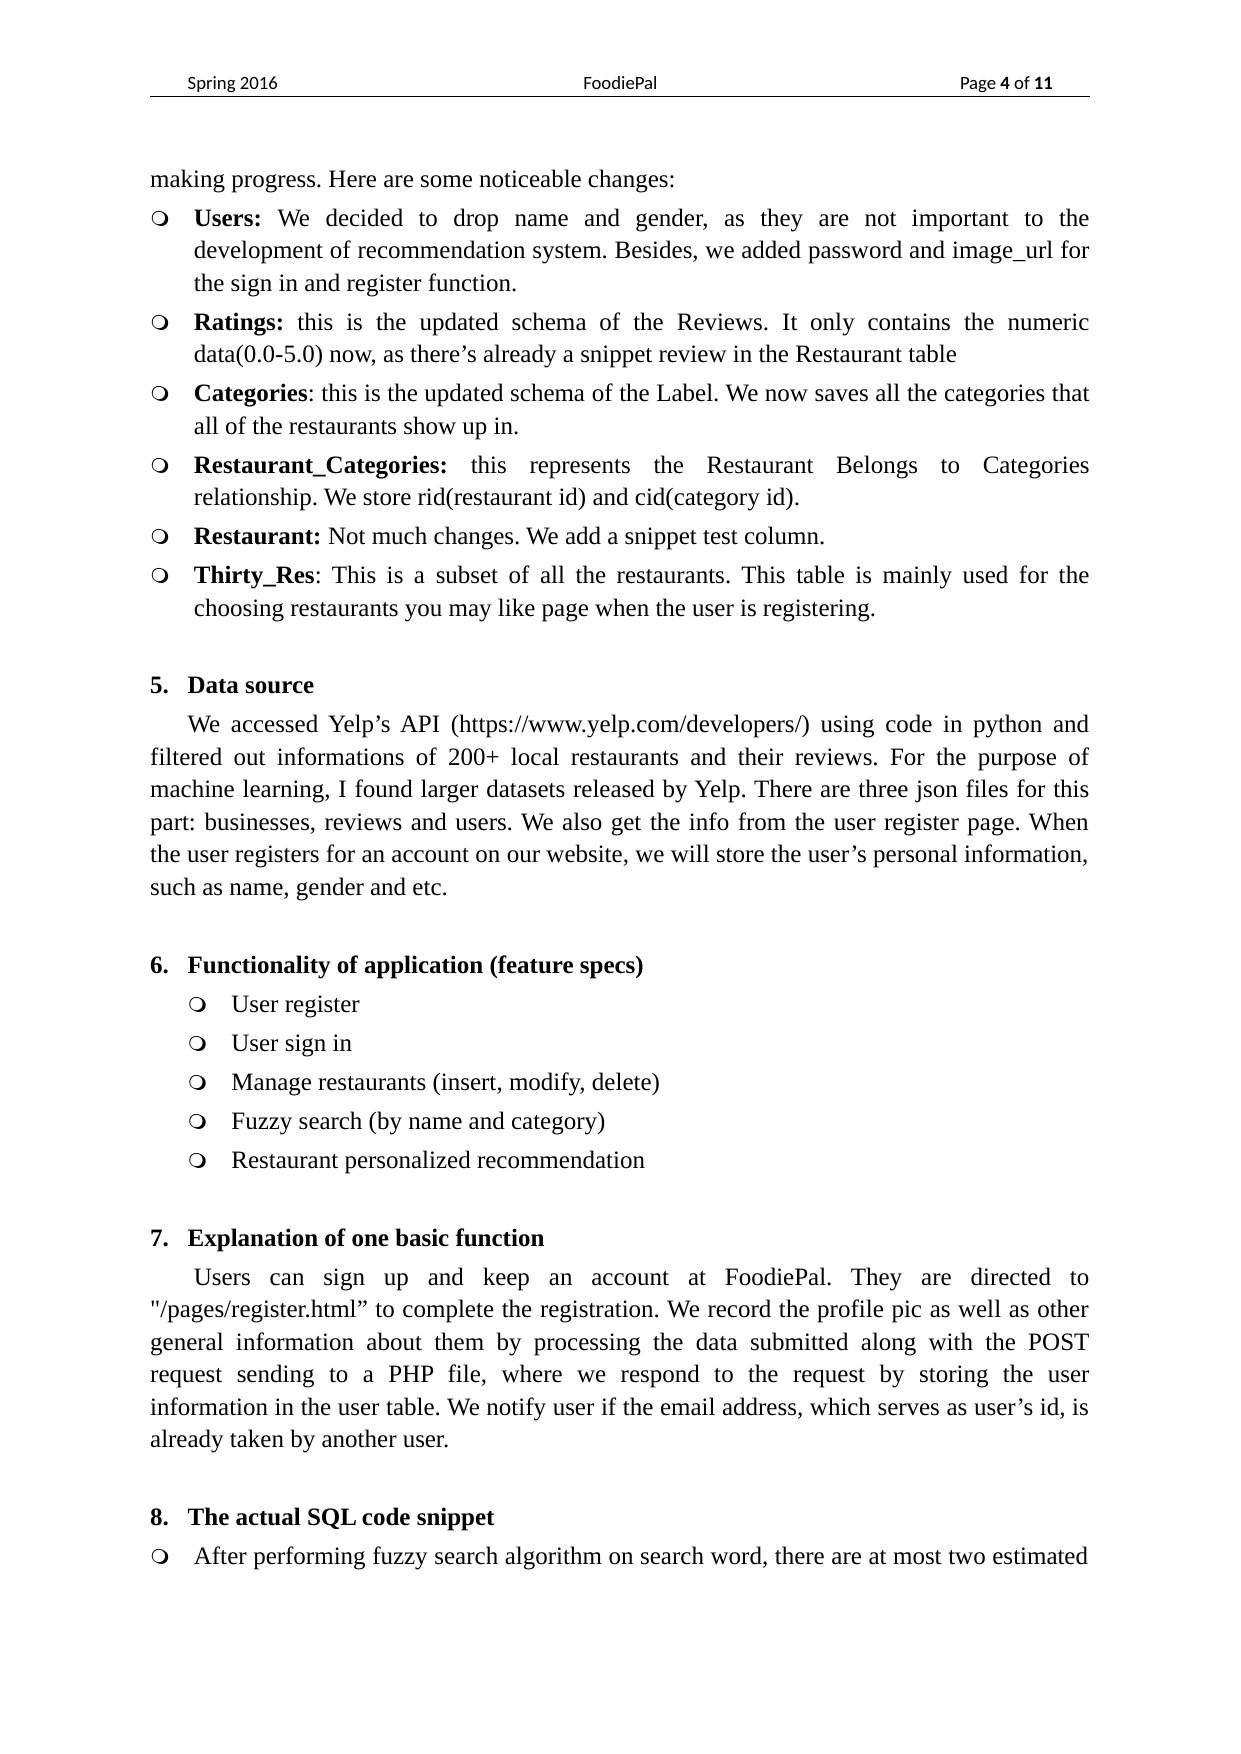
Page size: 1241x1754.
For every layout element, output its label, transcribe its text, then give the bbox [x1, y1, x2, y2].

list Explanation of one basic function [150, 1221, 1090, 1253]
list Restaurant personalized recommendation [187, 1143, 1090, 1175]
list Users: We decided to drop name and gender, as they are not important to the development of recommendation system. Besides, we added password and image_url for the sign in and register function. [150, 201, 1090, 298]
list User register [187, 987, 1090, 1019]
text We accessed Yelp’s API (https://www.yelp.com/developers/) using code in python and filtered out informations of 200+ local restaurants and their reviews. For the purpose of machine learning, I found larger datasets released by Yelp. There are three json files for this part: businesses, reviews and users. We also get the info from the user register page. When the user registers for an account on our website, we will store the user’s personal information, such as name, gender and etc. [150, 708, 1090, 903]
list Data source [150, 669, 1090, 701]
list User sign in [187, 1026, 1090, 1058]
list Restaurant_Categories: this represents the Restaurant Belongs to Categories relationship. We store rid(restaurant id) and cid(category id). [150, 448, 1090, 513]
list Ratings: this is the updated schema of the Reviews. It only contains the numeric data(0.0-5.0) now, as there’s already a snippet review in the Restaurant table [150, 305, 1090, 370]
list The actual SQL code snippet [150, 1500, 1090, 1533]
list Functionality of application (feature specs) [150, 948, 1090, 981]
list Manage restaurants (insert, modify, delete) [187, 1065, 1090, 1097]
list Restaurant: Not much changes. We add a snippet test column. [150, 519, 1090, 552]
list Thirty_Res: This is a subset of all the restaurants. This table is mainly used for the choosing restaurants you may like page when the user is registering. [150, 558, 1090, 623]
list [150, 1539, 1090, 1572]
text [150, 162, 1090, 194]
list Categories: this is the updated schema of the Label. We now saves all the categories that all of the restaurants show up in. [150, 376, 1090, 441]
text Users can sign up and keep an account at FoodiePal. They are directed to "/pages/register.html” to complete the registration. We record the profile pic as well as other general information about them by processing the data submitted along with the POST request sending to a PHP file, where we respond to the request by storing the user information in the user table. We notify user if the email address, which serves as user’s id, is already taken by another user. [150, 1260, 1090, 1455]
list Fuzzy search (by name and category) [187, 1104, 1090, 1136]
